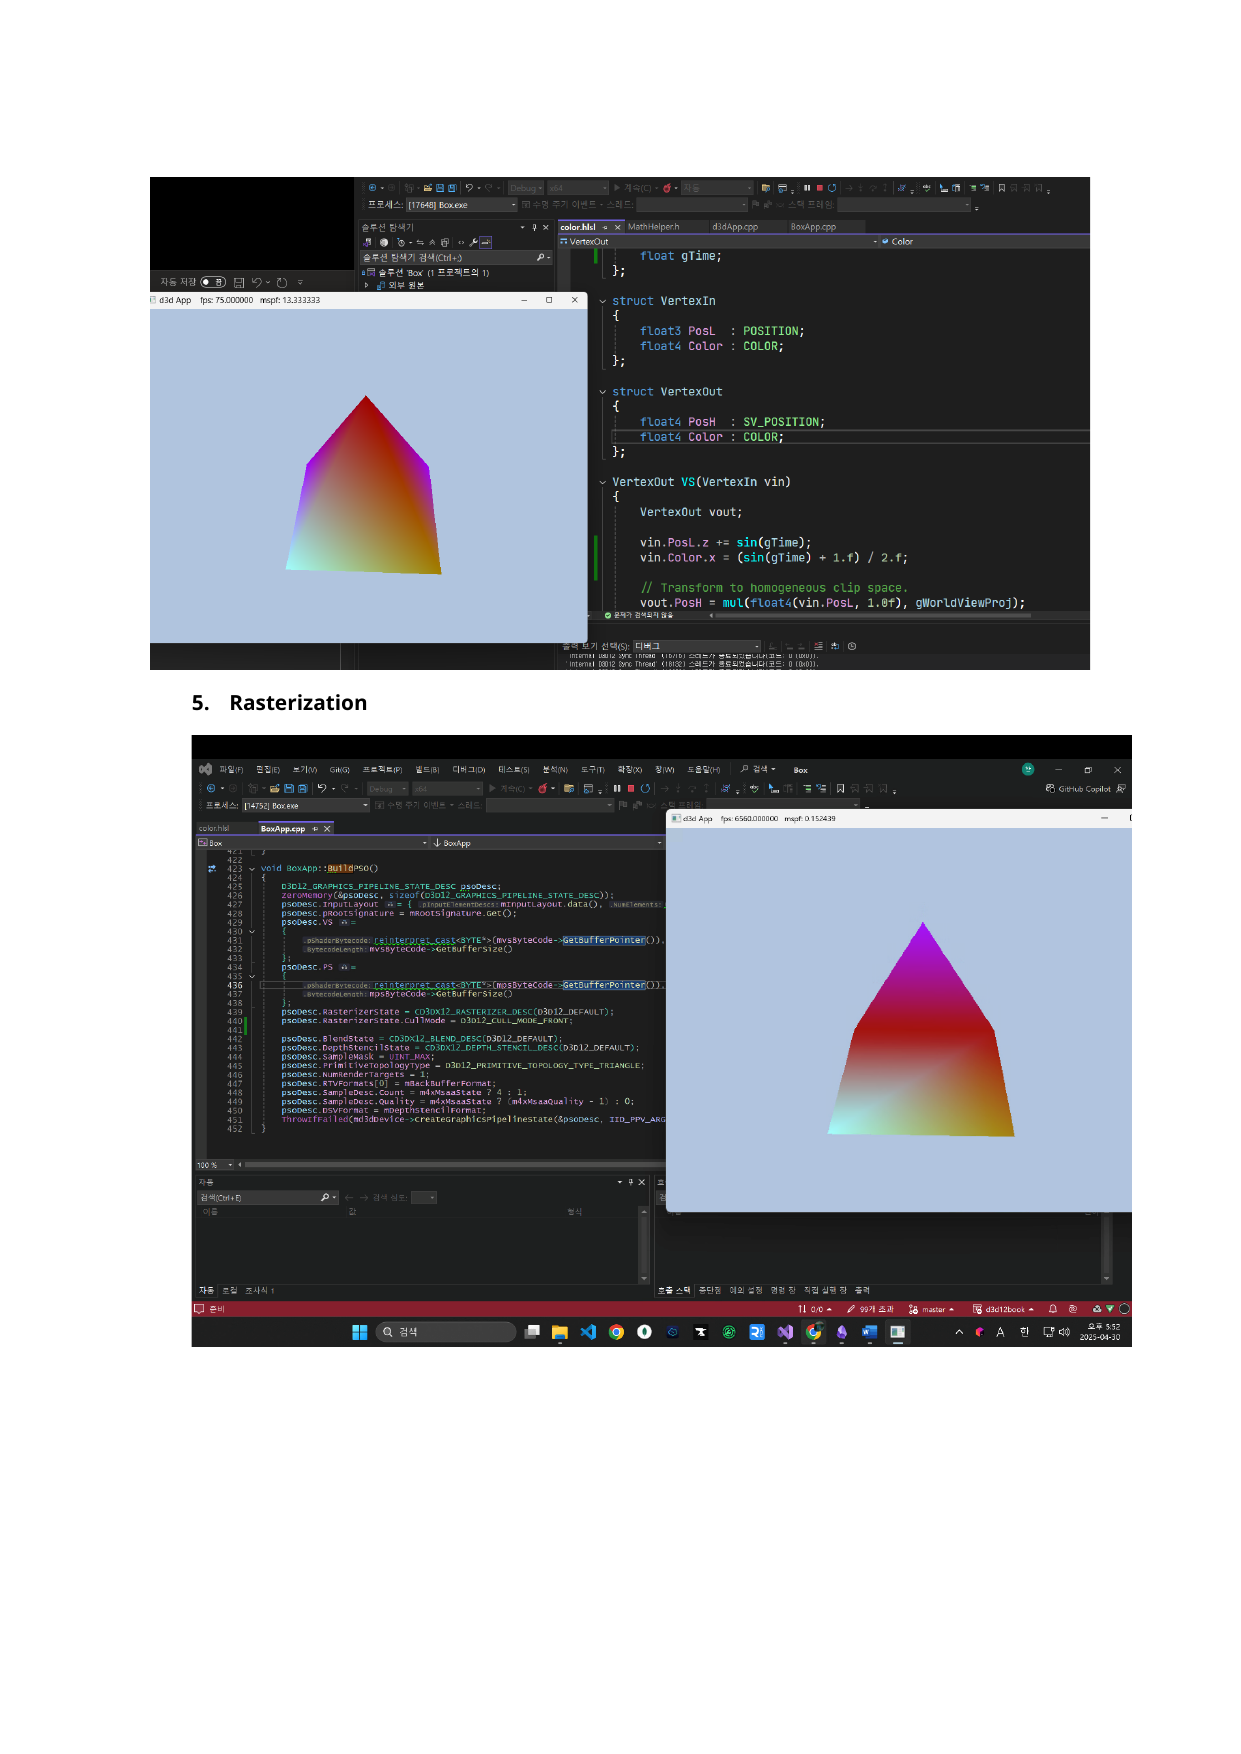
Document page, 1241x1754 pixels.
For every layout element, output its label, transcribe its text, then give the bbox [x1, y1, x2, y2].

picture [191, 735, 1132, 1347]
list Rasterization [192, 688, 1090, 717]
picture [150, 177, 1091, 670]
